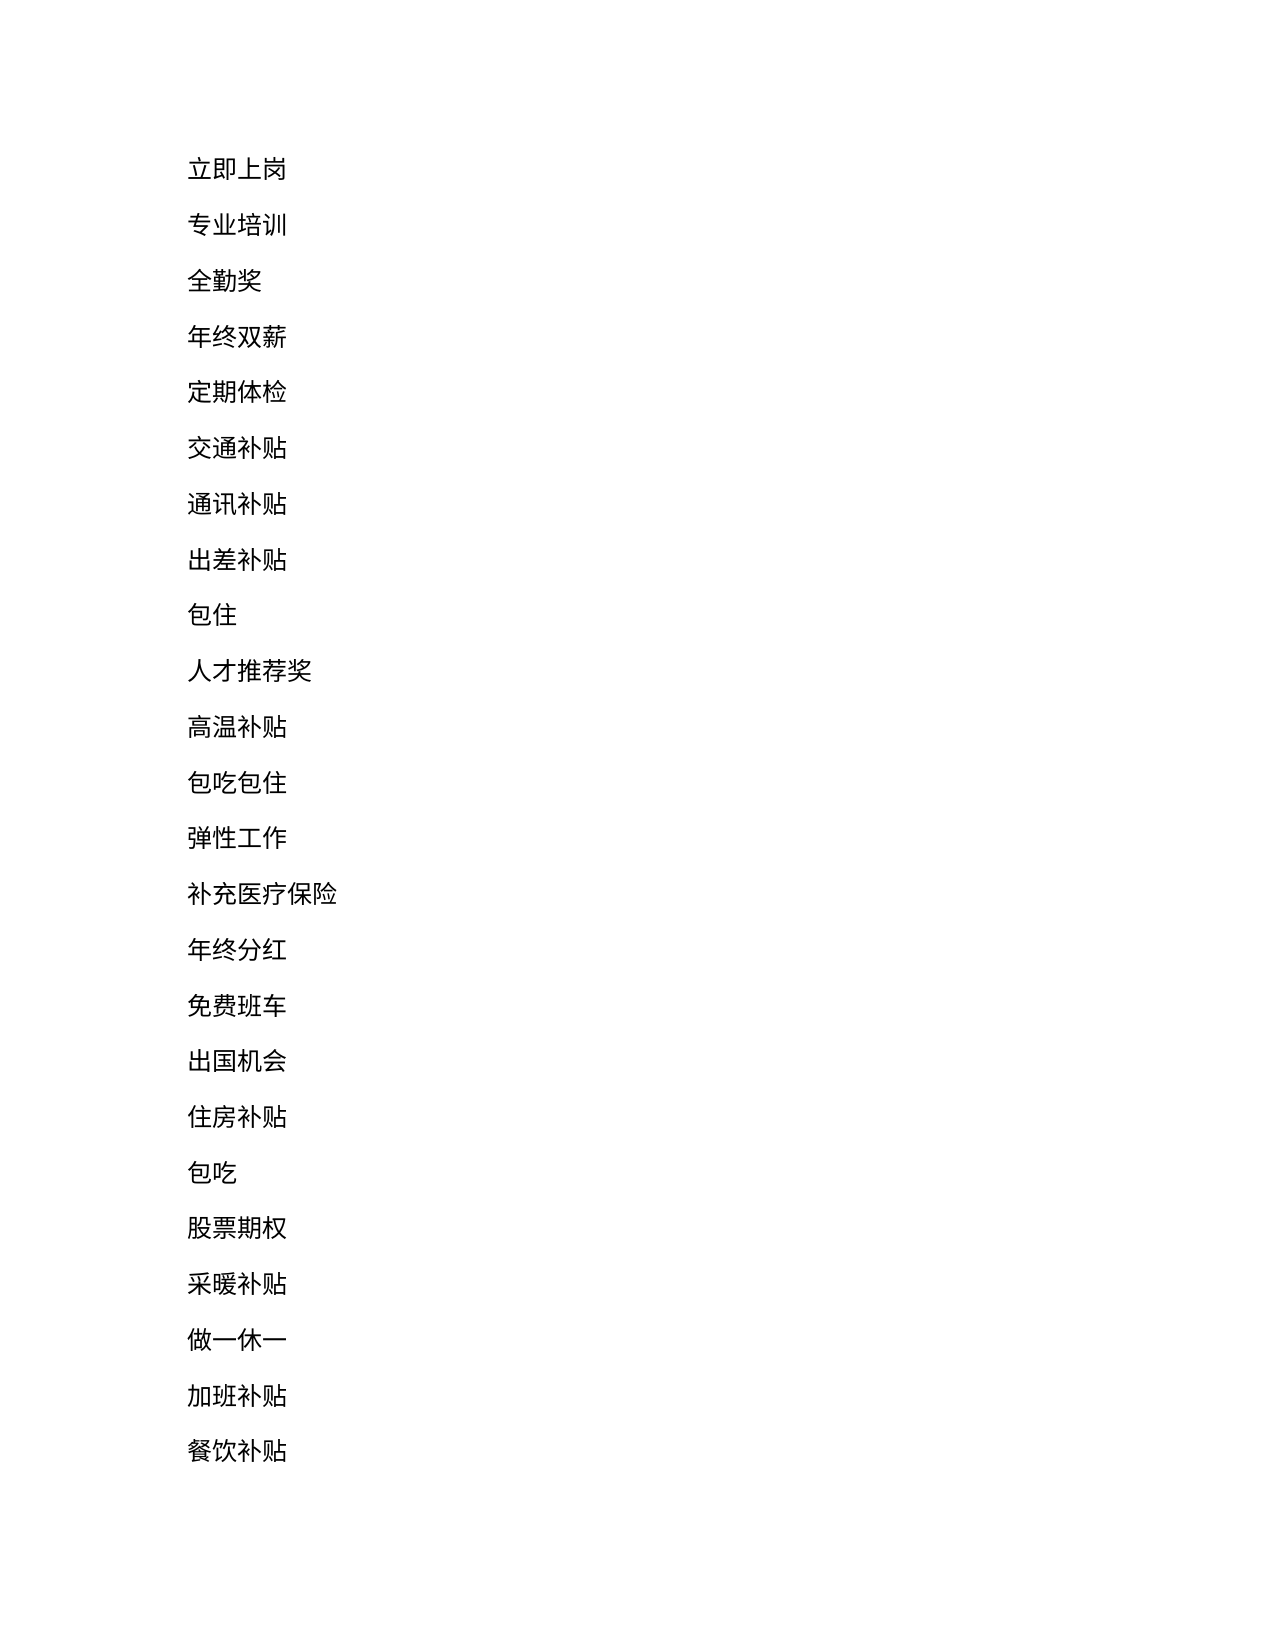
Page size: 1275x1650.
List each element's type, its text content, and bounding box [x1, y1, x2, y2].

text 立即上岗 [187, 150, 1087, 186]
text 交通补贴 [187, 429, 1087, 465]
text 人才推荐奖 [187, 652, 1087, 688]
text 高温补贴 [187, 707, 1087, 743]
text 年终双薪 [187, 317, 1087, 353]
text 免费班车 [187, 986, 1087, 1022]
text 出差补贴 [187, 540, 1087, 576]
text 包吃 [187, 1153, 1087, 1189]
text 弹性工作 [187, 819, 1087, 855]
text 年终分红 [187, 930, 1087, 966]
text 股票期权 [187, 1209, 1087, 1245]
text 餐饮补贴 [187, 1432, 1087, 1468]
text 加班补贴 [187, 1376, 1087, 1412]
text 采暖补贴 [187, 1264, 1087, 1301]
text 包住 [187, 596, 1087, 632]
text 通讯补贴 [187, 484, 1087, 521]
text 出国机会 [187, 1042, 1087, 1078]
text 包吃包住 [187, 763, 1087, 799]
text 全勤奖 [187, 261, 1087, 298]
text 定期体检 [187, 373, 1087, 409]
text 专业培训 [187, 206, 1087, 242]
text 补充医疗保险 [187, 874, 1087, 911]
text 住房补贴 [187, 1097, 1087, 1134]
text 做一休一 [187, 1320, 1087, 1357]
